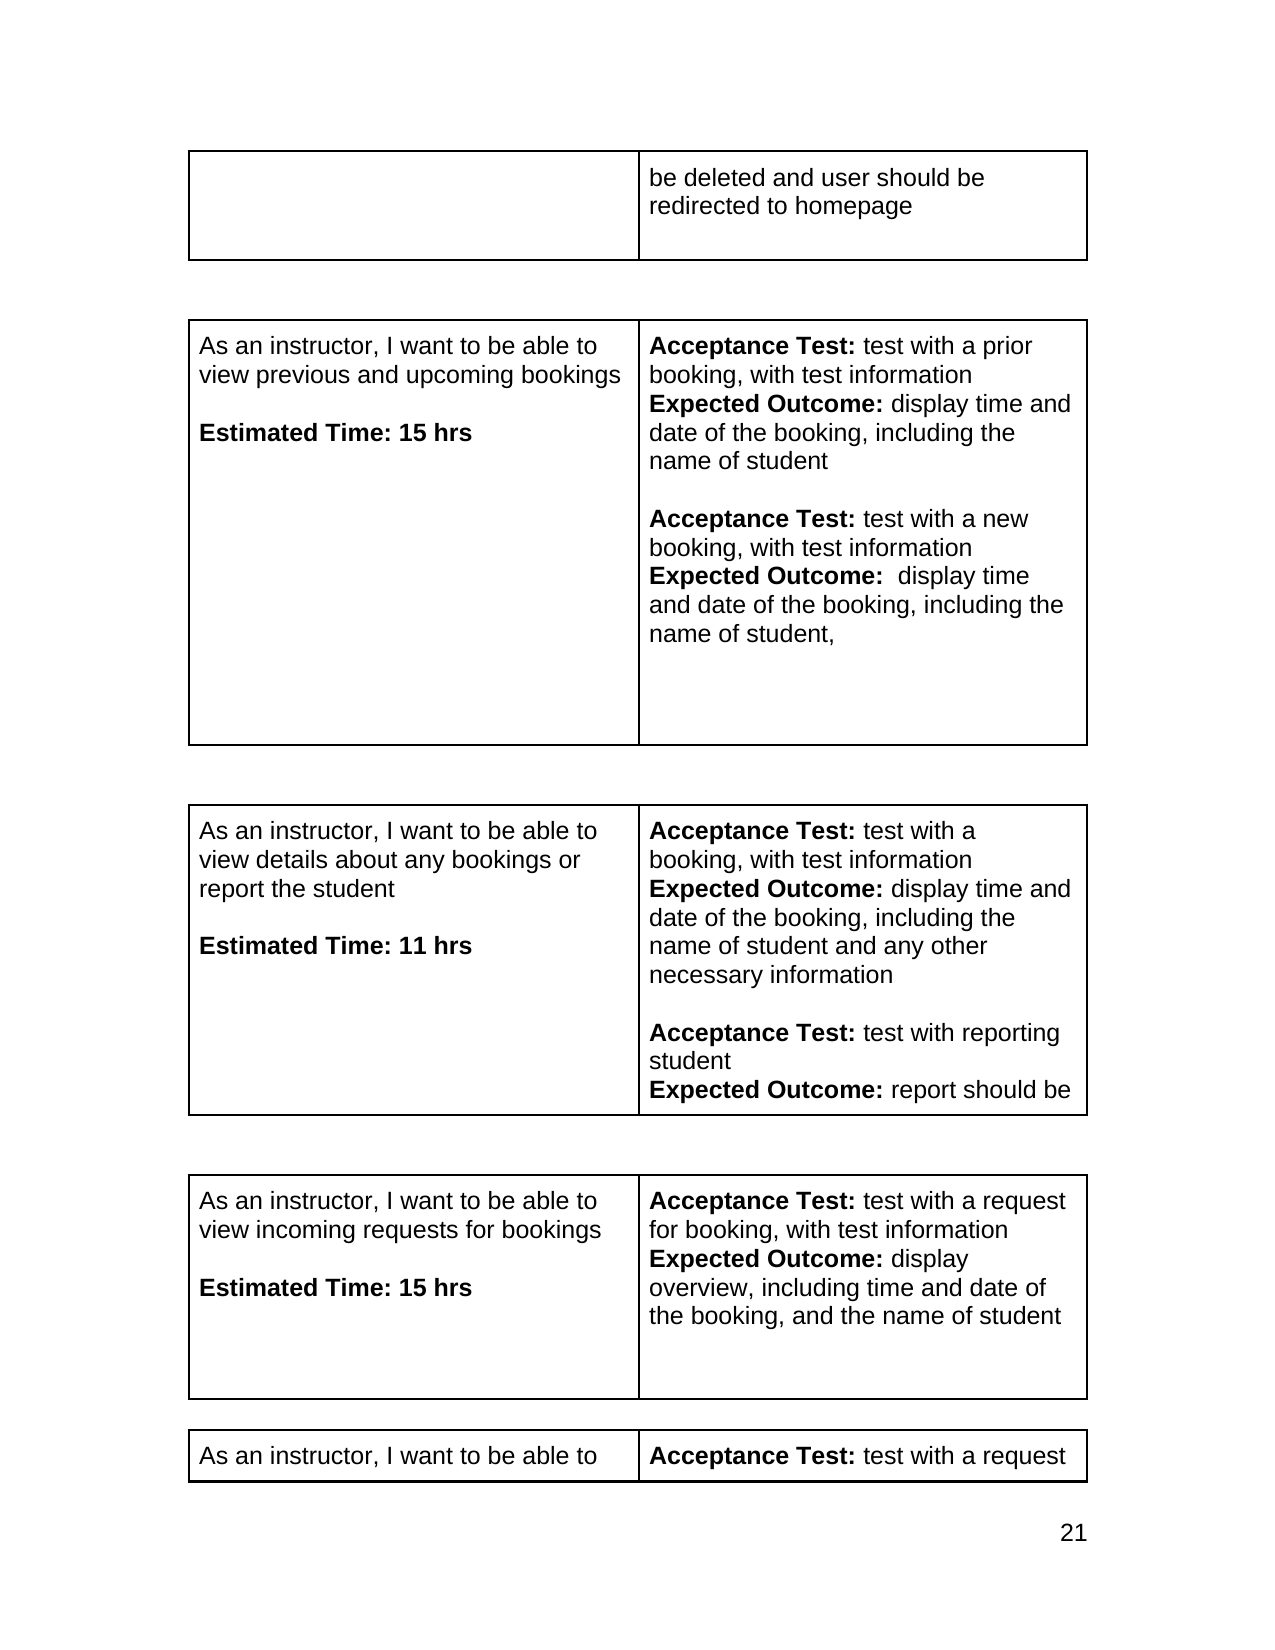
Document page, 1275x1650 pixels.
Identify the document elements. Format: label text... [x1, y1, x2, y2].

table_header Acceptance Test: test with a request for booking, with test information Expected Outcome: display overview, including time and date of the booking, and the name of student [640, 1176, 1086, 1398]
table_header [640, 152, 1086, 259]
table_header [190, 1431, 638, 1480]
table_header As an instructor, I want to be able to view incoming requests for bookings Estimated Time: 15 hrs [190, 1176, 638, 1398]
table_header As an instructor, I want to be able to view previous and upcoming bookings Estimated Time: 15 hrs [190, 321, 638, 744]
table_header Acceptance Test: test with a prior booking, with test information Expected Outcome: display time and date of the booking, including the name of student Acceptance Test: test with a new booking, with test information Expected Outcome: display time and date of the booking, including the name of student, [640, 321, 1086, 744]
table_header Acceptance Test: test with a booking, with test information Expected Outcome: display time and date of the booking, including the name of student and any other necessary information Acceptance Test: test with reporting student Expected Outcome: report should be [640, 806, 1086, 1114]
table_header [190, 152, 638, 259]
table_header As an instructor, I want to be able to view details about any bookings or report the student Estimated Time: 11 hrs [190, 806, 638, 1114]
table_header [640, 1431, 1086, 1480]
